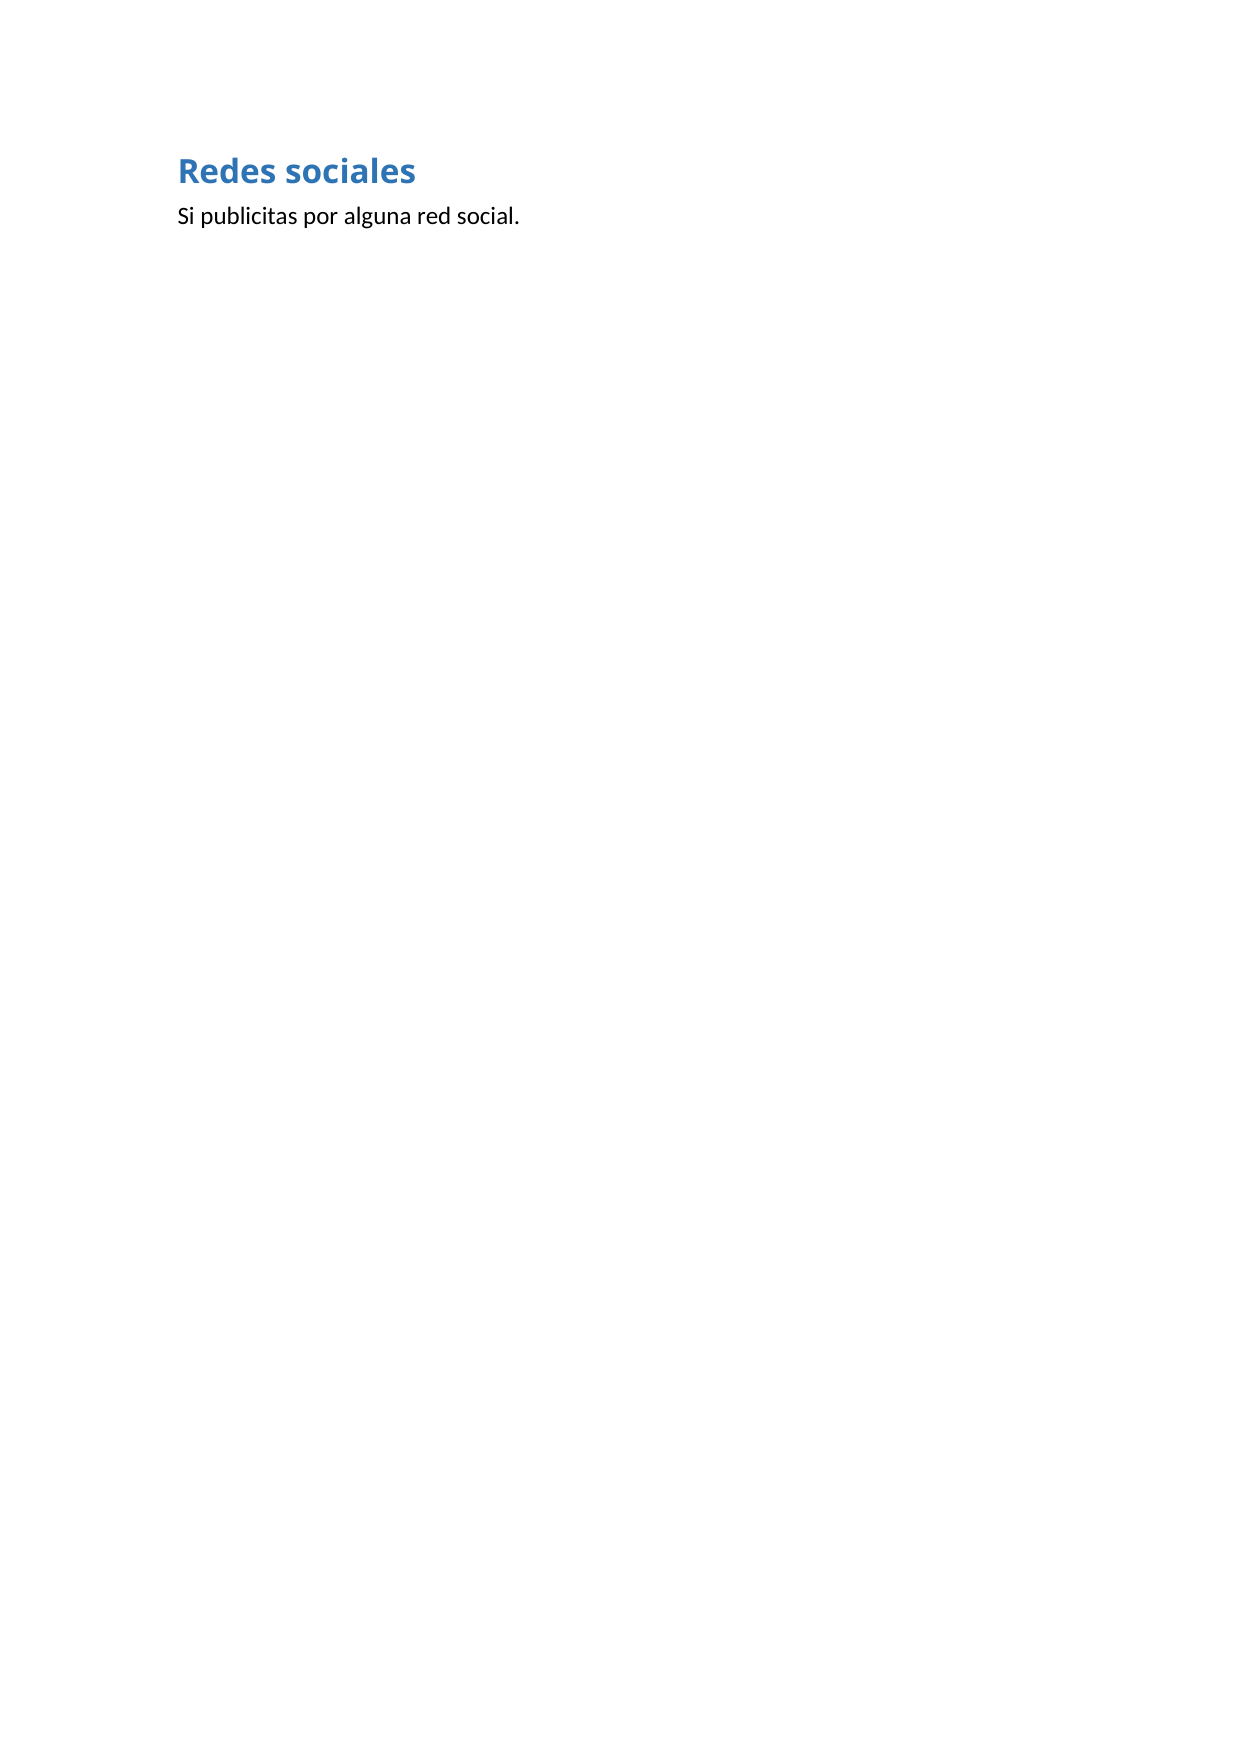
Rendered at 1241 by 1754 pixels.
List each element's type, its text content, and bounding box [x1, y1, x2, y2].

text Si publicitas por alguna red social. [177, 200, 1063, 230]
subtitle Redes sociales [177, 148, 1063, 193]
